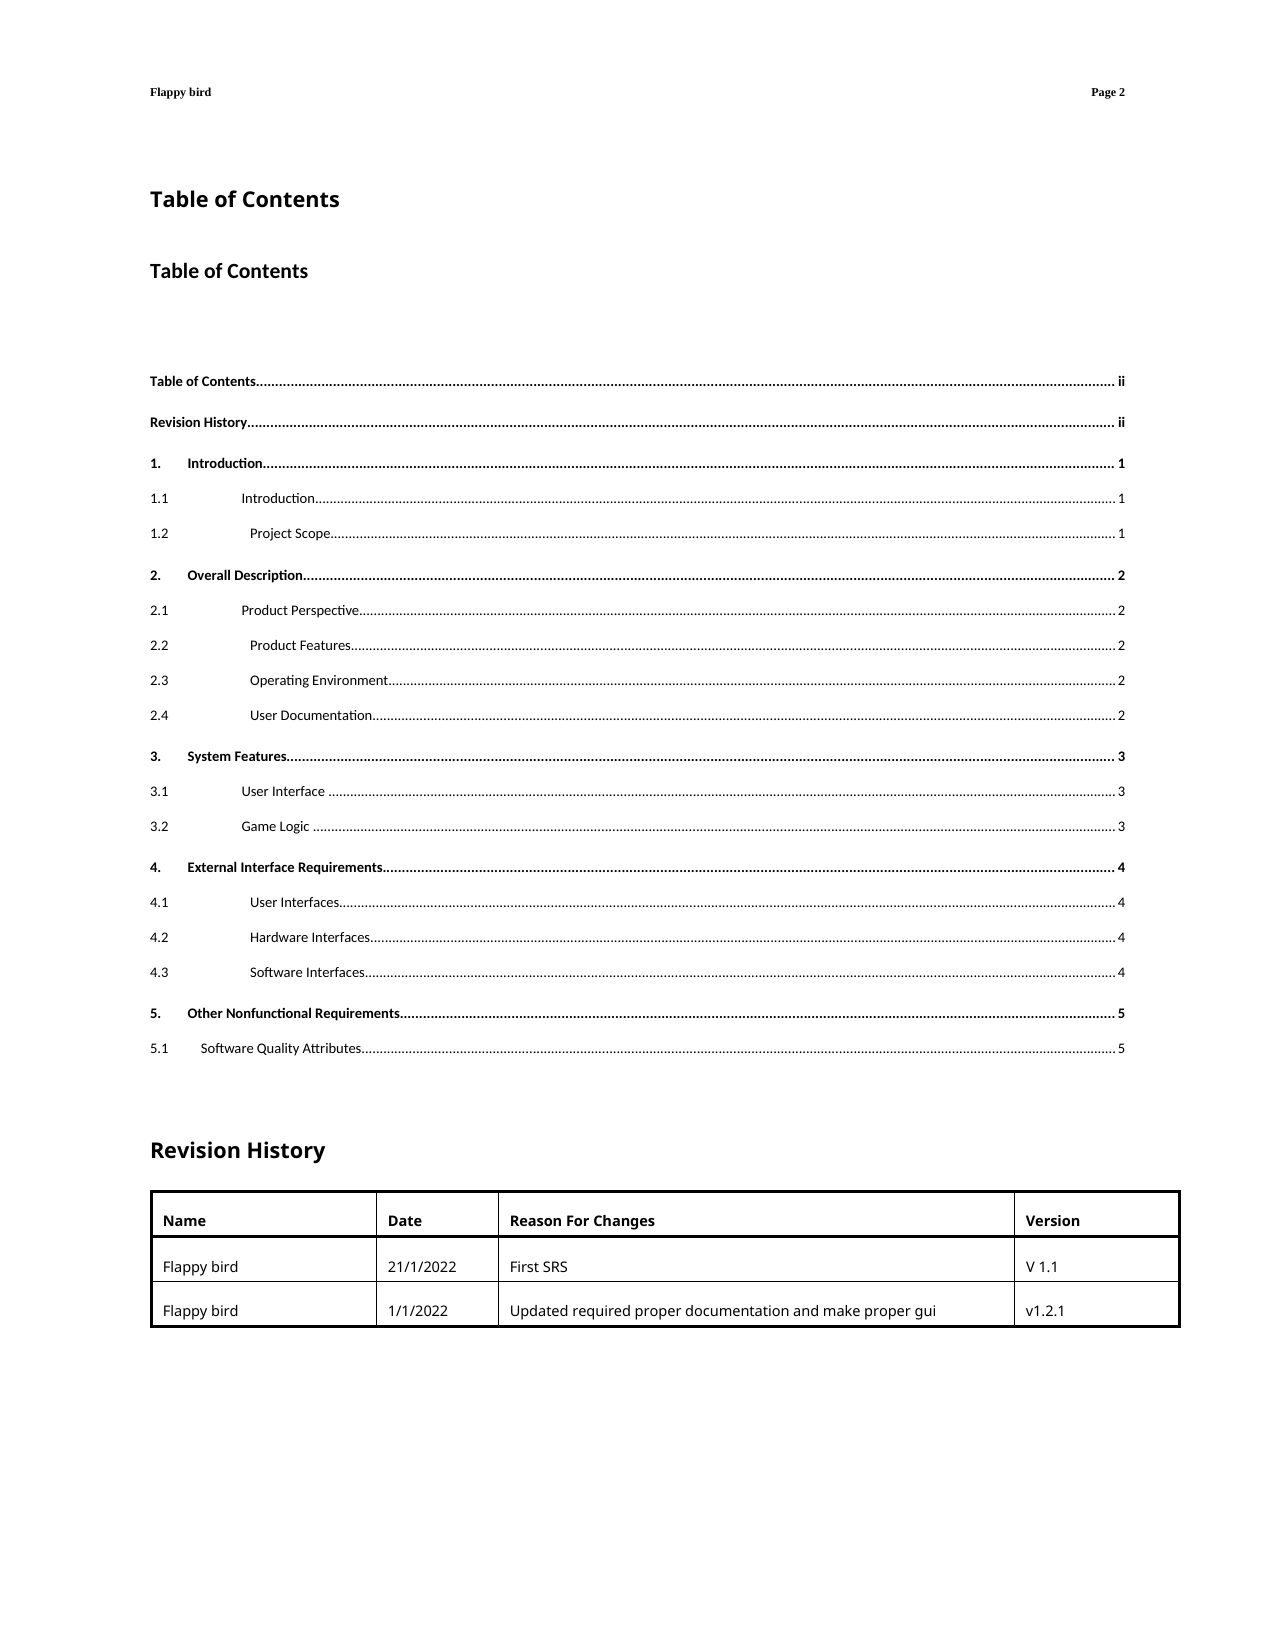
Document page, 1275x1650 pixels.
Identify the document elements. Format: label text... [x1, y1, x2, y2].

table_header Date [377, 1193, 498, 1235]
text 2. Overall Description 2 [150, 553, 1125, 584]
text 1. Introduction 1 [150, 442, 1125, 472]
table_cell V 1.1 [1015, 1238, 1178, 1281]
text Table of Contents [150, 238, 1125, 284]
table_cell v1.2.1 [1015, 1282, 1178, 1325]
text Revision History ii [150, 401, 1125, 431]
table_header Name [153, 1193, 376, 1235]
table_cell 1/1/2022 [377, 1282, 498, 1325]
text Revision History [150, 1114, 1125, 1165]
text 2.3 Operating Environment 2 [150, 658, 1125, 689]
text 2.1 Product Perspective 2 [150, 588, 1125, 619]
text 3.1 User Interface 3 3.2 Game Logic 3 [150, 769, 1125, 835]
text 1.1 Introduction 1 [150, 477, 1125, 507]
table_header Version [1015, 1193, 1178, 1235]
text 2.4 User Documentation 2 [150, 693, 1125, 724]
text 1.2 Project Scope 1 [150, 512, 1125, 542]
text 2.2 Product Features 2 [150, 623, 1125, 654]
text 5. Other Nonfunctional Requirements 5 [150, 992, 1125, 1022]
text 3. System Features 3 [150, 734, 1125, 765]
table_header Reason For Changes [499, 1193, 1014, 1235]
text Table of Contents [150, 162, 1125, 213]
table_cell First SRS [499, 1238, 1014, 1281]
text 4. External Interface Requirements 4 [150, 846, 1125, 876]
table_cell Flappy bird [153, 1282, 376, 1325]
table_cell Flappy bird [153, 1238, 376, 1281]
text 4.1 User Interfaces 4 [150, 881, 1125, 911]
text 5.1 Software Quality Attributes 5 [150, 1027, 1125, 1057]
table_cell Updated required proper documentation and make proper gui [499, 1282, 1014, 1325]
table_cell 21/1/2022 [377, 1238, 498, 1281]
text Table of Contents ii [150, 359, 1125, 390]
text 4.2 Hardware Interfaces 4 [150, 916, 1125, 946]
text 4.3 Software Interfaces 4 [150, 951, 1125, 981]
